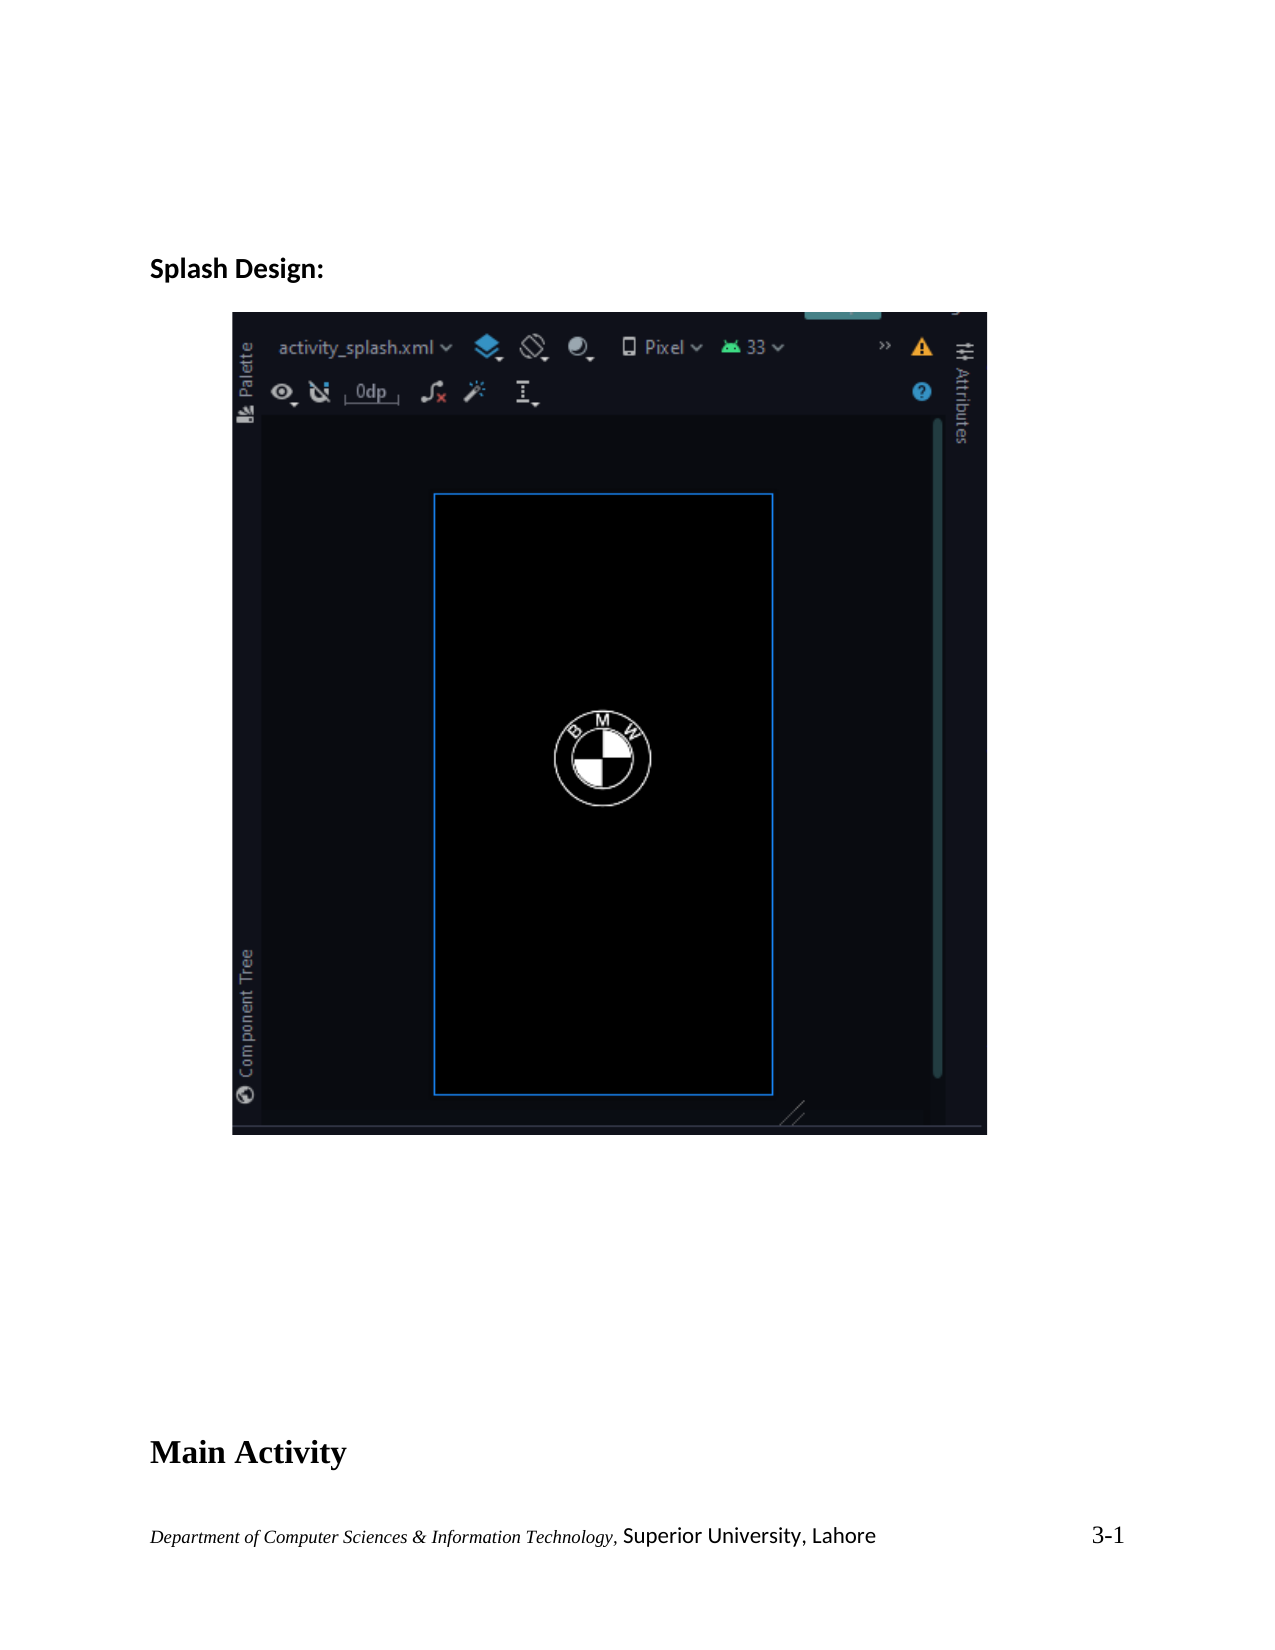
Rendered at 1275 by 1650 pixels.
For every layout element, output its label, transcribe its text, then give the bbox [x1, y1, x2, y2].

picture [232, 312, 988, 1135]
text Main Activity [150, 1432, 1125, 1471]
text Splash Design: [150, 251, 1125, 286]
